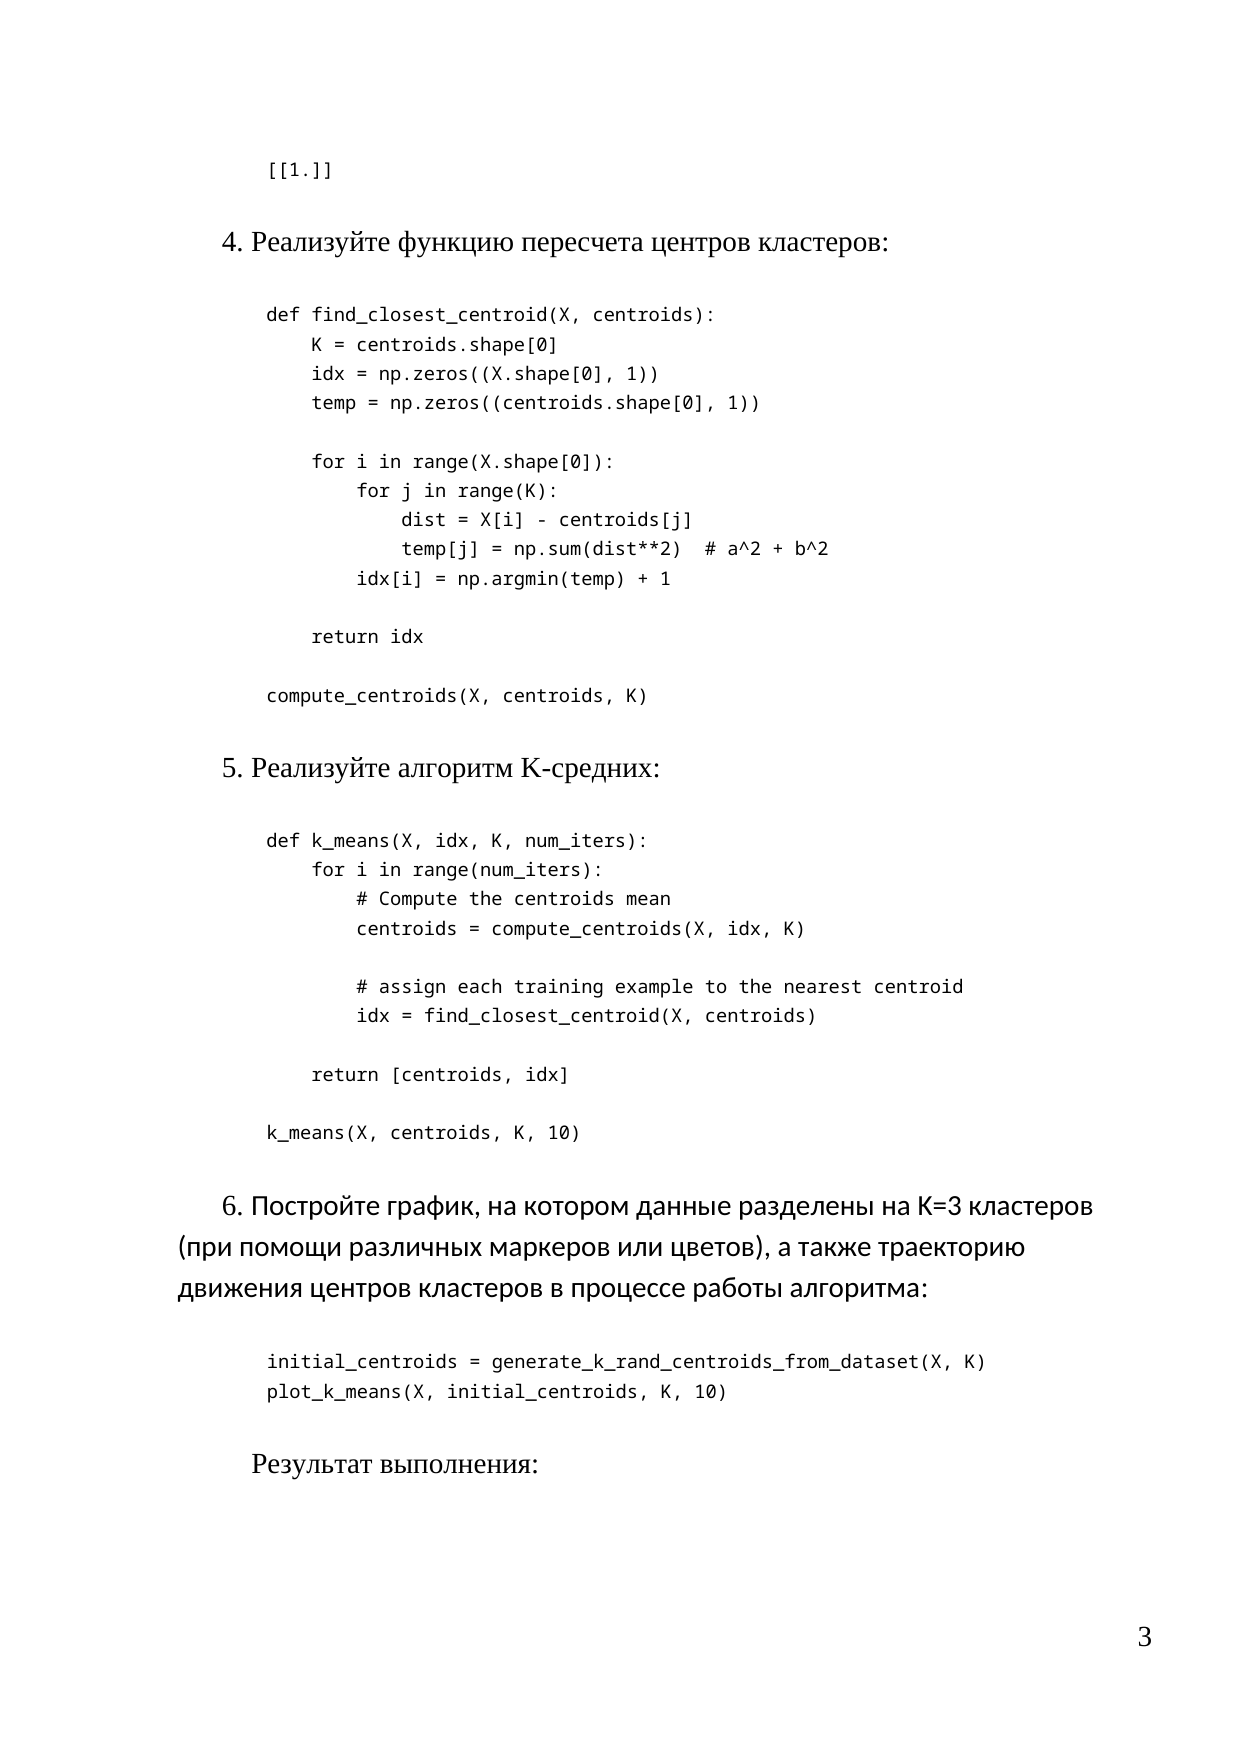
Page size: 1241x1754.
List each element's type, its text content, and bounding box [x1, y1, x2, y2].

text for i in range(X.shape[0]): [222, 448, 1152, 473]
text def k_means(X, idx, K, num_iters): [222, 827, 1152, 852]
text # assign each training example to the nearest centroid [222, 973, 1152, 999]
text Результат выполнения: [177, 1446, 1152, 1479]
text 4. Реализуйте функцию пересчета центров кластеров: [177, 224, 1152, 258]
text idx = np.zeros((X.shape[0], 1)) [222, 360, 1152, 386]
text idx = find_closest_centroid(X, centroids) [222, 1003, 1152, 1028]
text [[1.]] [222, 157, 1152, 182]
text for j in range(K): [222, 477, 1152, 503]
text K = centroids.shape[0] [222, 331, 1152, 356]
text for i in range(num_iters): [222, 856, 1152, 882]
text temp[j] = np.sum(dist**2) # a^2 + b^2 [222, 536, 1152, 561]
text def find_closest_centroid(X, centroids): [222, 302, 1152, 327]
text 5. Реализуйте алгоритм K-средних: [177, 750, 1152, 783]
text idx[i] = np.argmin(temp) + 1 [222, 565, 1152, 591]
text return [centroids, idx] [222, 1061, 1152, 1087]
text temp = np.zeros((centroids.shape[0], 1)) [222, 389, 1152, 415]
text compute_centroids(X, centroids, K) [222, 682, 1152, 708]
text centroids = compute_centroids(X, idx, K) [222, 915, 1152, 940]
text 6. Постройте график, на котором данные разделены на K=3 кластеров (при помощи различных маркеров или цветов), а также траекторию движения центров кластеров в процессе работы алгоритма: [177, 1187, 1152, 1305]
text k_means(X, centroids, K, 10) [222, 1120, 1152, 1145]
text dist = X[i] - centroids[j] [222, 506, 1152, 532]
text plot_k_means(X, initial_centroids, K, 10) [177, 1378, 1152, 1404]
text # Compute the centroids mean [222, 886, 1152, 911]
text return idx [222, 623, 1152, 649]
text initial_centroids = generate_k_rand_centroids_from_dataset(X, K) [177, 1349, 1152, 1374]
